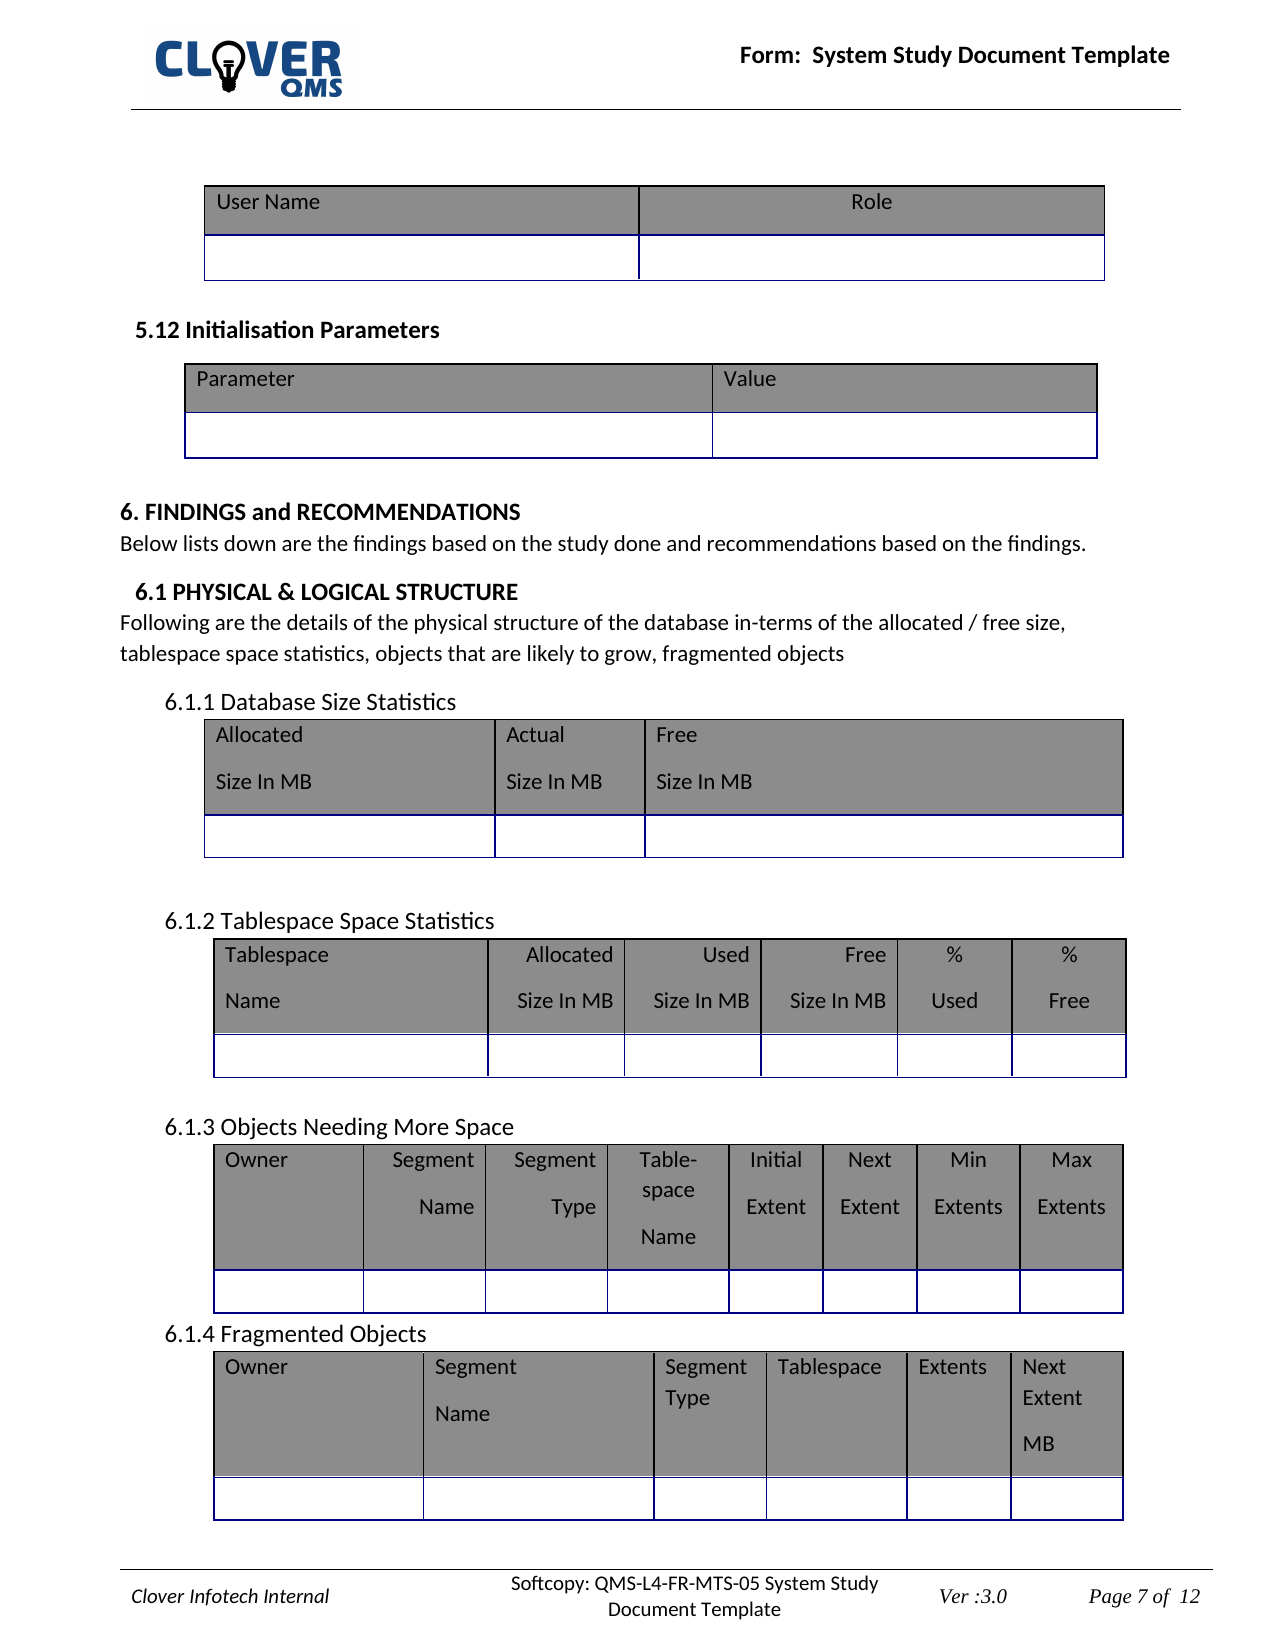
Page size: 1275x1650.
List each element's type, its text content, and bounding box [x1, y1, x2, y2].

table_header Tablespace Name [215, 940, 487, 1033]
table_header Free Size In MB [762, 940, 897, 1033]
table_cell [918, 1271, 1019, 1312]
table_header Table-space Name [608, 1145, 728, 1269]
table_header Segment Name [424, 1352, 654, 1476]
table_header Owner [215, 1145, 363, 1269]
table_header Allocated Size In MB [489, 940, 624, 1033]
picture [142, 28, 357, 109]
table_cell [496, 816, 644, 857]
table_cell [646, 816, 1122, 857]
table_header Allocated Size In MB [205, 720, 494, 814]
text 6.1.2 Tablespace Space Statistics [164, 905, 1116, 936]
text Below lists down are the findings based on the study done and recommendations based on the findings. [120, 529, 1116, 557]
table_header % Used [898, 940, 1011, 1033]
table_cell [205, 816, 494, 857]
table_cell [424, 1478, 653, 1519]
table_cell [767, 1478, 906, 1519]
table_cell [608, 1271, 728, 1312]
table_cell [1013, 1035, 1125, 1076]
table_header Next Extent MB [1012, 1352, 1122, 1476]
text 6.1 PHYSICAL & LOGICAL STRUCTURE [135, 576, 1116, 606]
table_header Max Extents [1021, 1145, 1122, 1269]
table_cell [215, 1035, 487, 1076]
table_header Tablespace [767, 1352, 907, 1476]
table_header Segment Type [486, 1145, 607, 1269]
table_header Extents [908, 1352, 1011, 1476]
text 6. FINDINGS and RECOMMENDATIONS [120, 496, 1106, 526]
table_header Actual Size In MB [496, 720, 644, 814]
text 6.1.1 Database Size Statistics [164, 686, 1116, 716]
text Following are the details of the physical structure of the database in-terms of the allocated / free size, tablespace space statistics, objects that are likely to grow, fragmented objects [120, 608, 1116, 667]
table_cell [1021, 1271, 1122, 1312]
table_cell [215, 1271, 363, 1312]
table_cell [655, 1478, 766, 1519]
table_header User Name [205, 187, 638, 234]
table_cell [215, 1478, 423, 1519]
table_cell [364, 1271, 485, 1312]
table_cell [486, 1271, 607, 1312]
table_header Parameter [186, 365, 712, 412]
table_header Segment Type [655, 1352, 766, 1476]
text 5.12 Initialisation Parameters [135, 314, 1116, 344]
table_header Owner [215, 1352, 423, 1476]
text 6.1.3 Objects Needing More Space [164, 1111, 1116, 1141]
table_header Next Extent [824, 1145, 916, 1269]
table_cell [186, 413, 712, 457]
table_cell [489, 1035, 624, 1076]
table_cell [1012, 1478, 1122, 1519]
table_header Value [713, 365, 1096, 412]
text 6.1.4 Fragmented Objects [164, 1318, 1116, 1348]
table_cell [640, 236, 1104, 279]
table_cell [205, 236, 638, 279]
table_cell [625, 1035, 760, 1076]
table_header Role [640, 187, 1104, 234]
table_header Used Size In MB [625, 940, 760, 1033]
table_cell [908, 1478, 1010, 1519]
table_header Segment Name [364, 1145, 485, 1269]
table_cell [762, 1035, 897, 1076]
table_cell [713, 413, 1096, 457]
table_header Initial Extent [730, 1145, 822, 1269]
table_header Min Extents [918, 1145, 1019, 1269]
table_cell [824, 1271, 916, 1312]
table_header Free Size In MB [646, 720, 1122, 814]
table_header % Free [1013, 940, 1125, 1033]
table_cell [898, 1035, 1011, 1076]
table_cell [730, 1271, 822, 1312]
